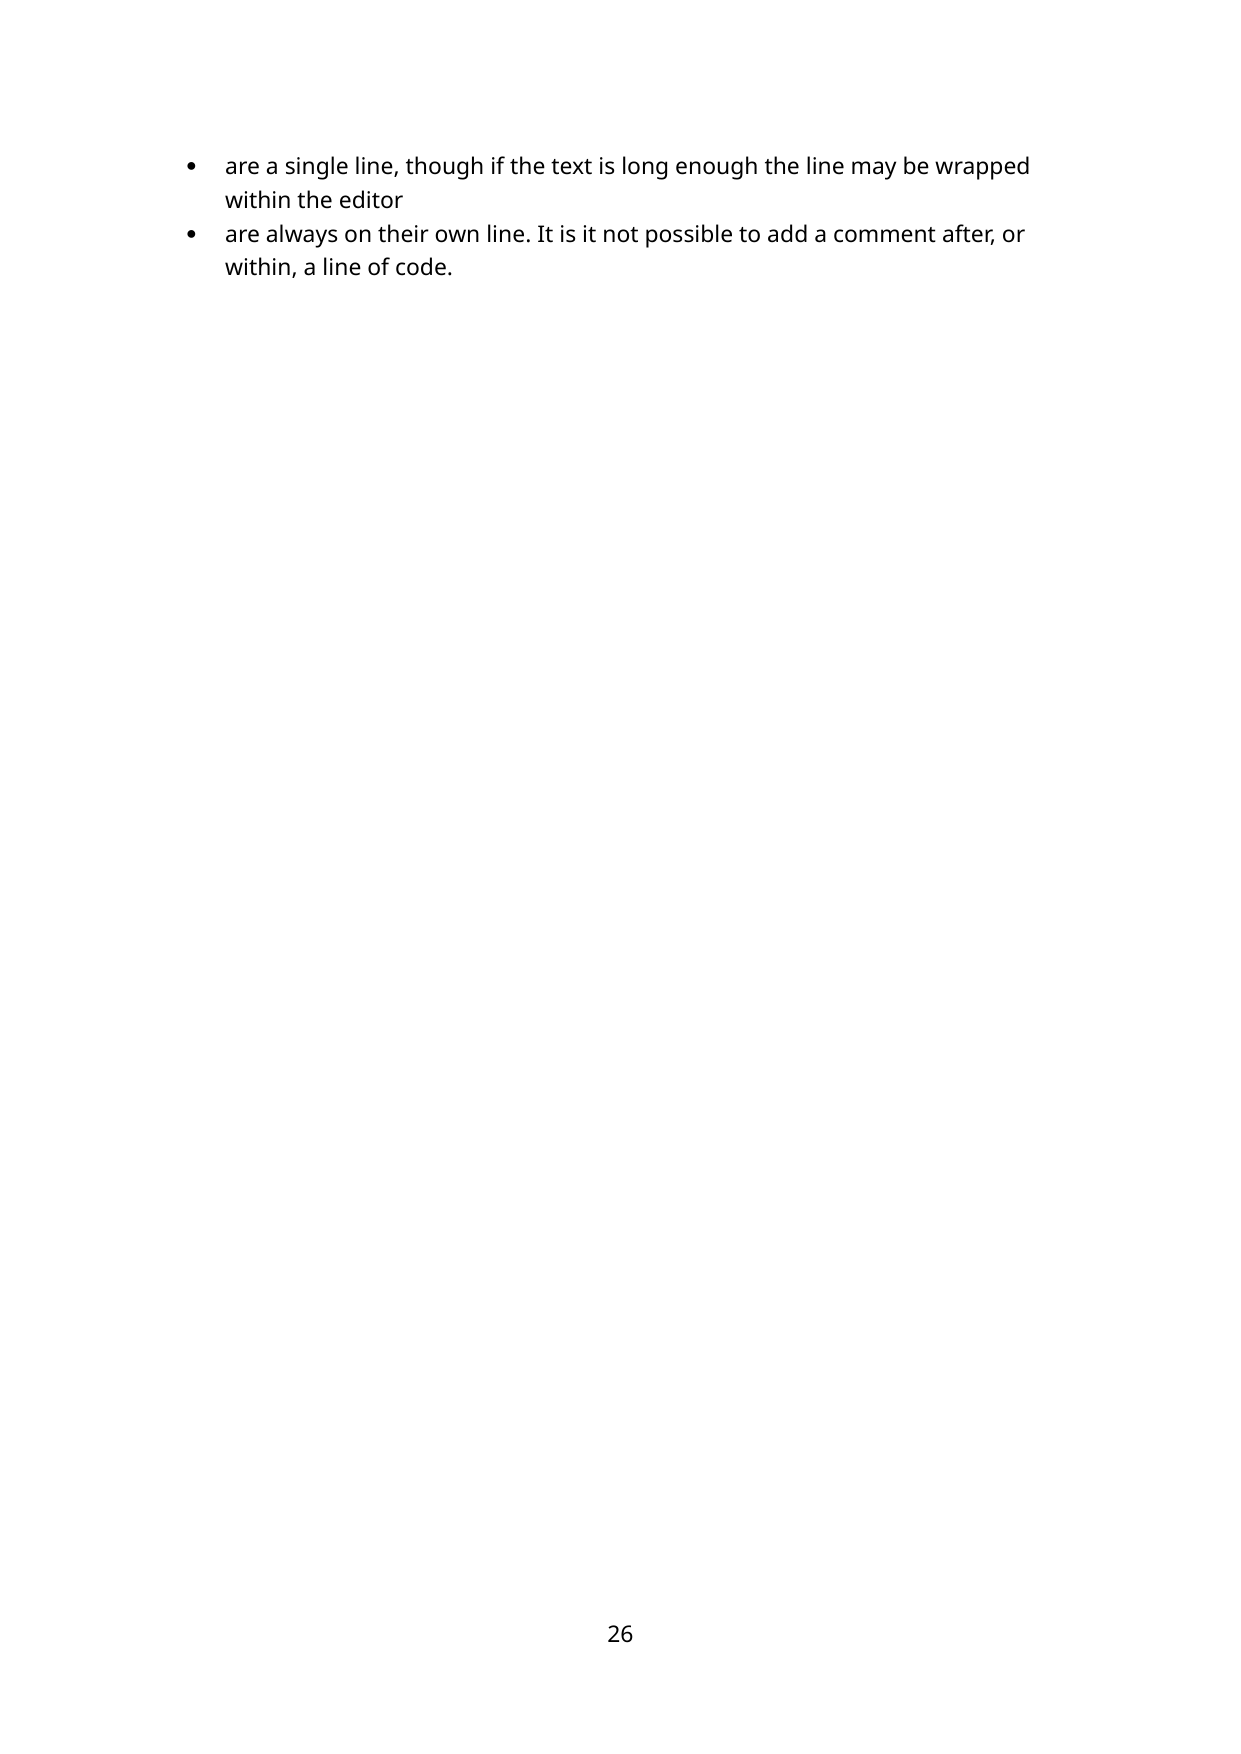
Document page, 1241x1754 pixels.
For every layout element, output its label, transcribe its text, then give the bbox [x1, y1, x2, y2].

list are a single line, though if the text is long enough the line may be wrapped within the editor [187, 150, 1090, 215]
list are always on their own line. It is it not possible to add a comment after, or within, a line of code. [187, 217, 1090, 282]
